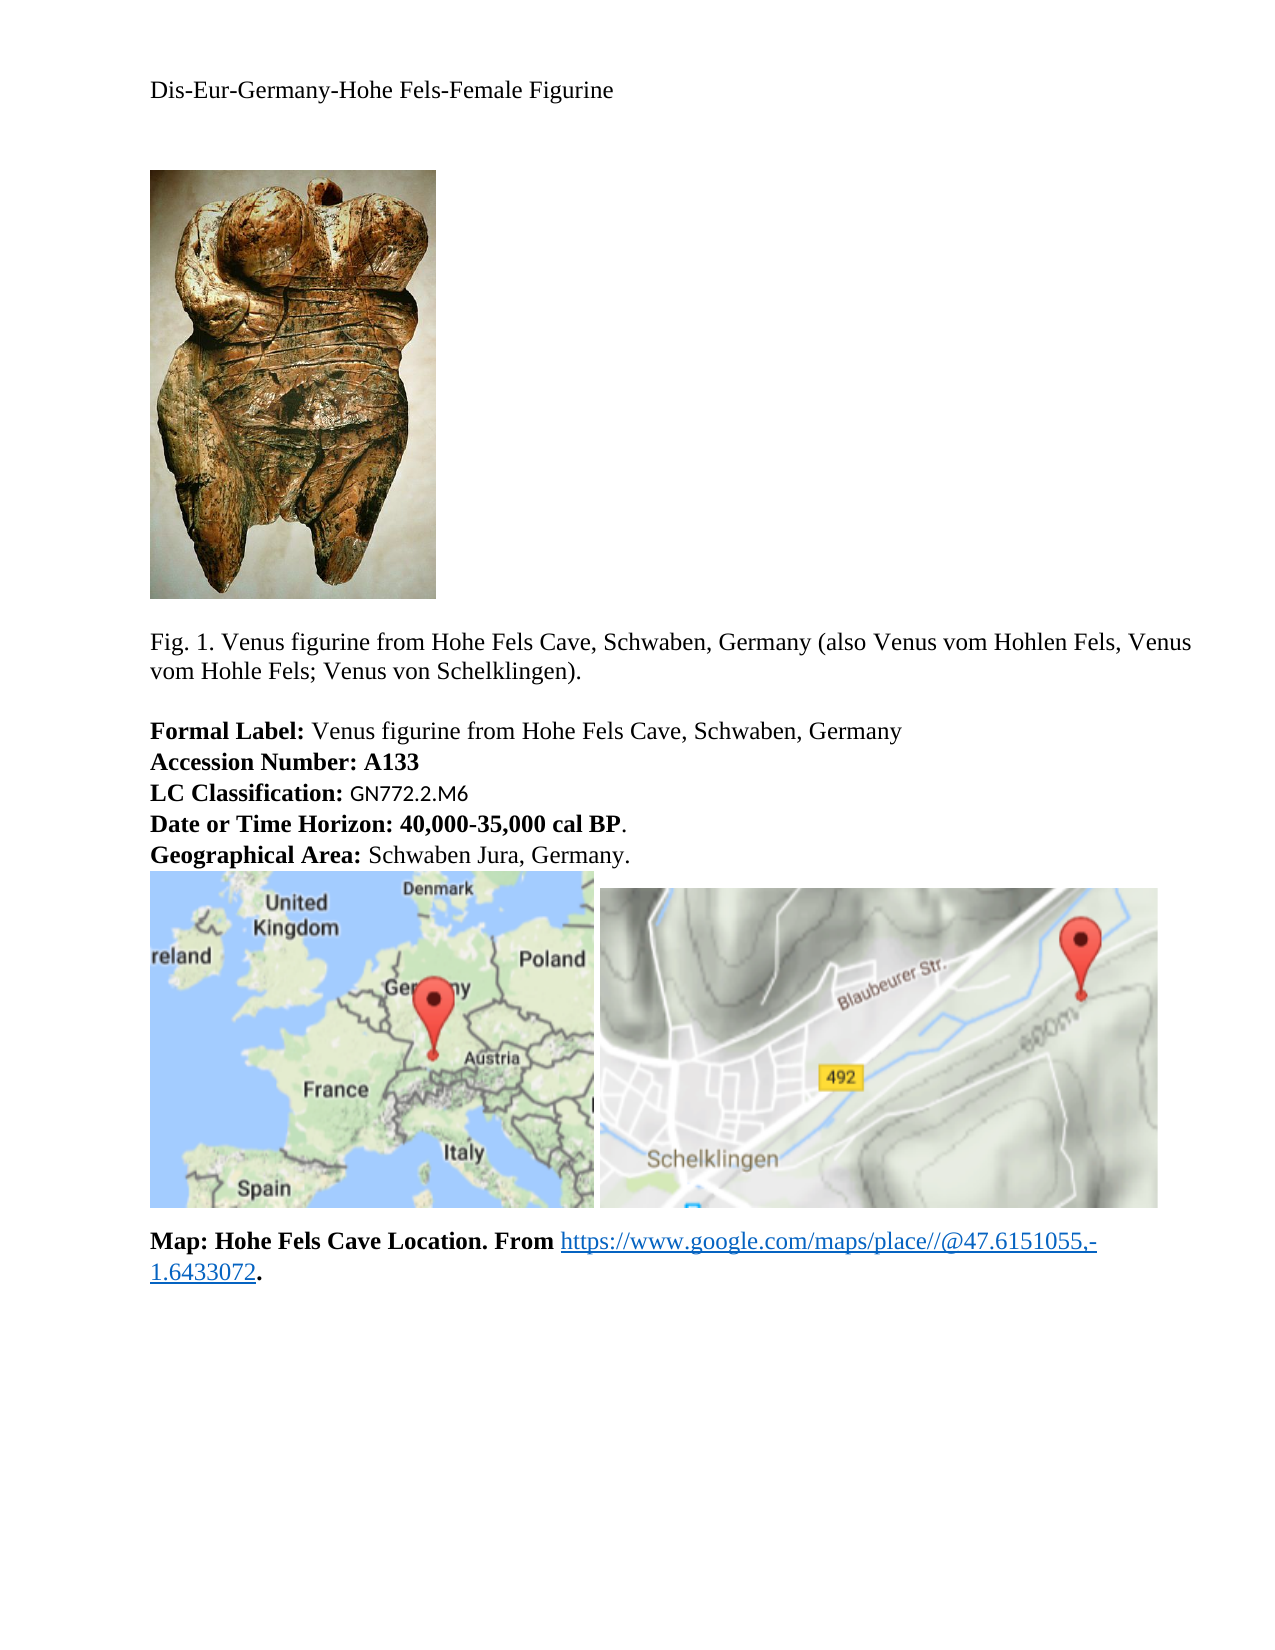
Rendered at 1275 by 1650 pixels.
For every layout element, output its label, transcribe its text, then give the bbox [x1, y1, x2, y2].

text Map: Hohe Fels Cave Location. From https://www.google.com/maps/place//@47.6151055,-1.6433072. [150, 1226, 1200, 1286]
text Geographical Area: Schwaben Jura, Germany. [150, 840, 1200, 869]
text LC Classification: GN772.2.M6 [150, 778, 1200, 807]
picture [600, 888, 1158, 1208]
picture [150, 170, 436, 599]
text Fig. 1. Venus figurine from Hohe Fels Cave, Schwaben, Germany (also Venus vom Hohlen Fels, Venus vom Hohle Fels; Venus von Schelklingen). [150, 627, 1200, 685]
text Date or Time Horizon: 40,000-35,000 cal BP. [150, 809, 1200, 838]
text Formal Label: Venus figurine from Hohe Fels Cave, Schwaben, Germany [150, 716, 1200, 745]
text Accession Number: A133 [150, 747, 1200, 776]
text Dis-Eur-Germany-Hohe Fels-Female Figurine [150, 75, 1200, 104]
picture [150, 871, 594, 1208]
